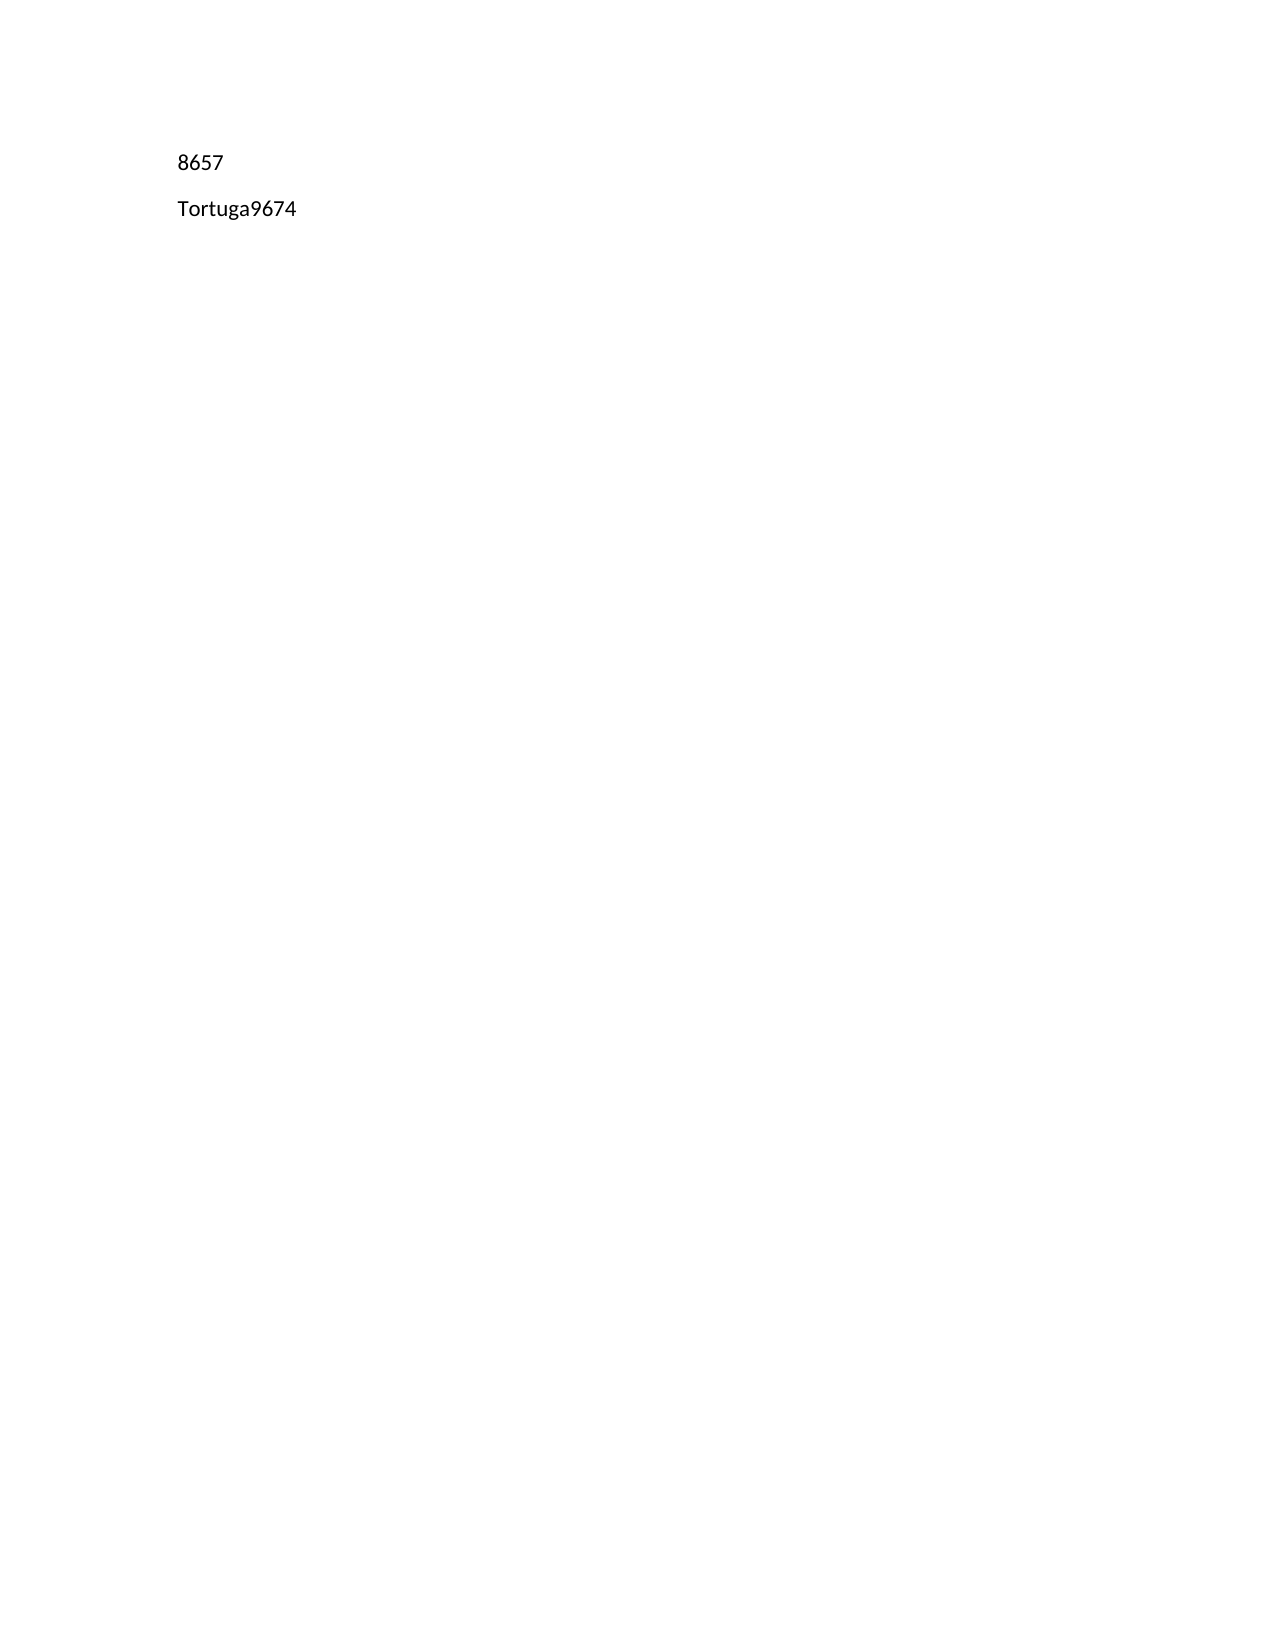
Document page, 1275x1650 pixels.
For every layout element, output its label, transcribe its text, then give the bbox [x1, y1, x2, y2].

text 8657 [177, 148, 1098, 176]
text Tortuga9674 [177, 194, 1098, 222]
